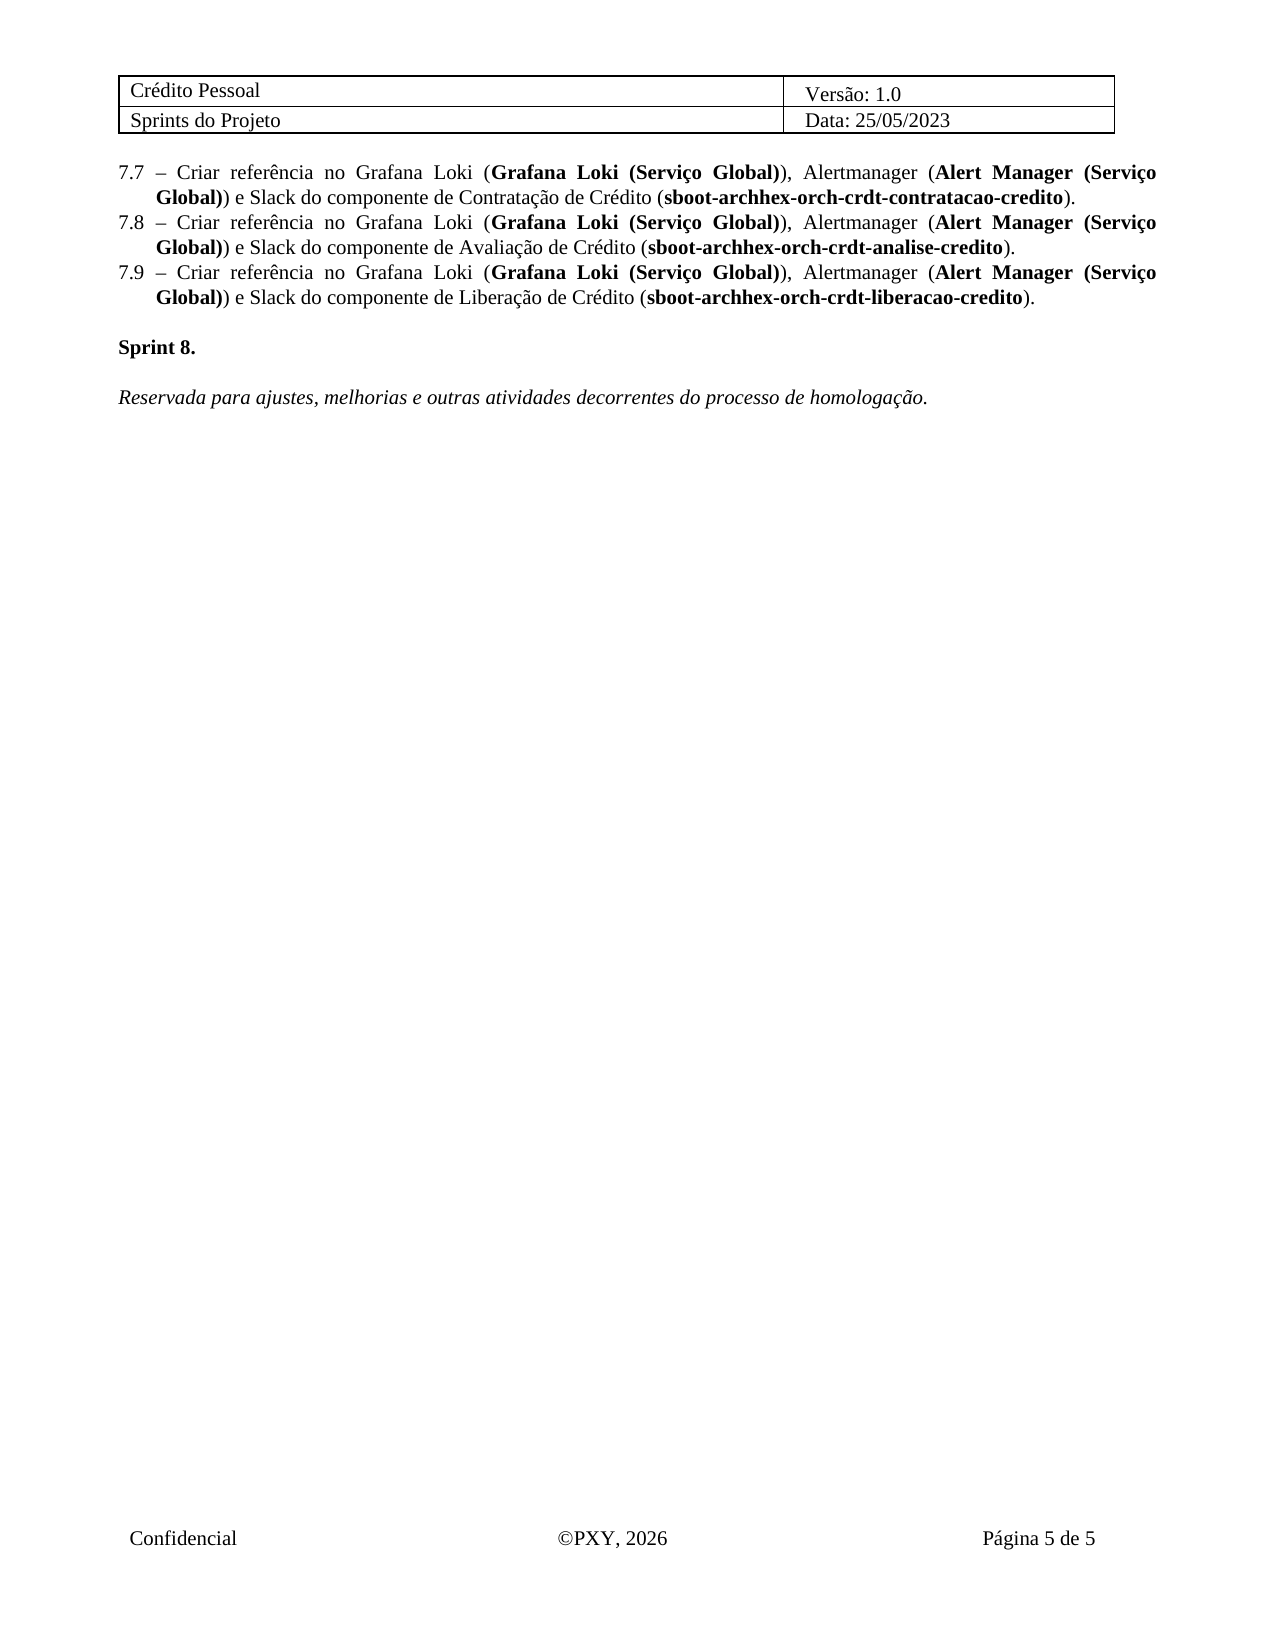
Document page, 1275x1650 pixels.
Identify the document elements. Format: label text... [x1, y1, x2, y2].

list – Criar referência no Grafana Loki (Grafana Loki (Serviço Global)), Alertmanager (Alert Manager (Serviço Global)) e Slack do componente de Contratação de Crédito (sboot-archhex-orch-crdt-contratacao-credito). [118, 159, 1157, 209]
list – Criar referência no Grafana Loki (Grafana Loki (Serviço Global)), Alertmanager (Alert Manager (Serviço Global)) e Slack do componente de Avaliação de Crédito (sboot-archhex-orch-crdt-analise-credito). [118, 209, 1157, 259]
list – Criar referência no Grafana Loki (Grafana Loki (Serviço Global)), Alertmanager (Alert Manager (Serviço Global)) e Slack do componente de Liberação de Crédito (sboot-archhex-orch-crdt-liberacao-credito). [118, 259, 1157, 309]
text Reservada para ajustes, melhorias e outras atividades decorrentes do processo de homologação. [118, 384, 1157, 409]
text Sprint 8. [118, 334, 1157, 359]
